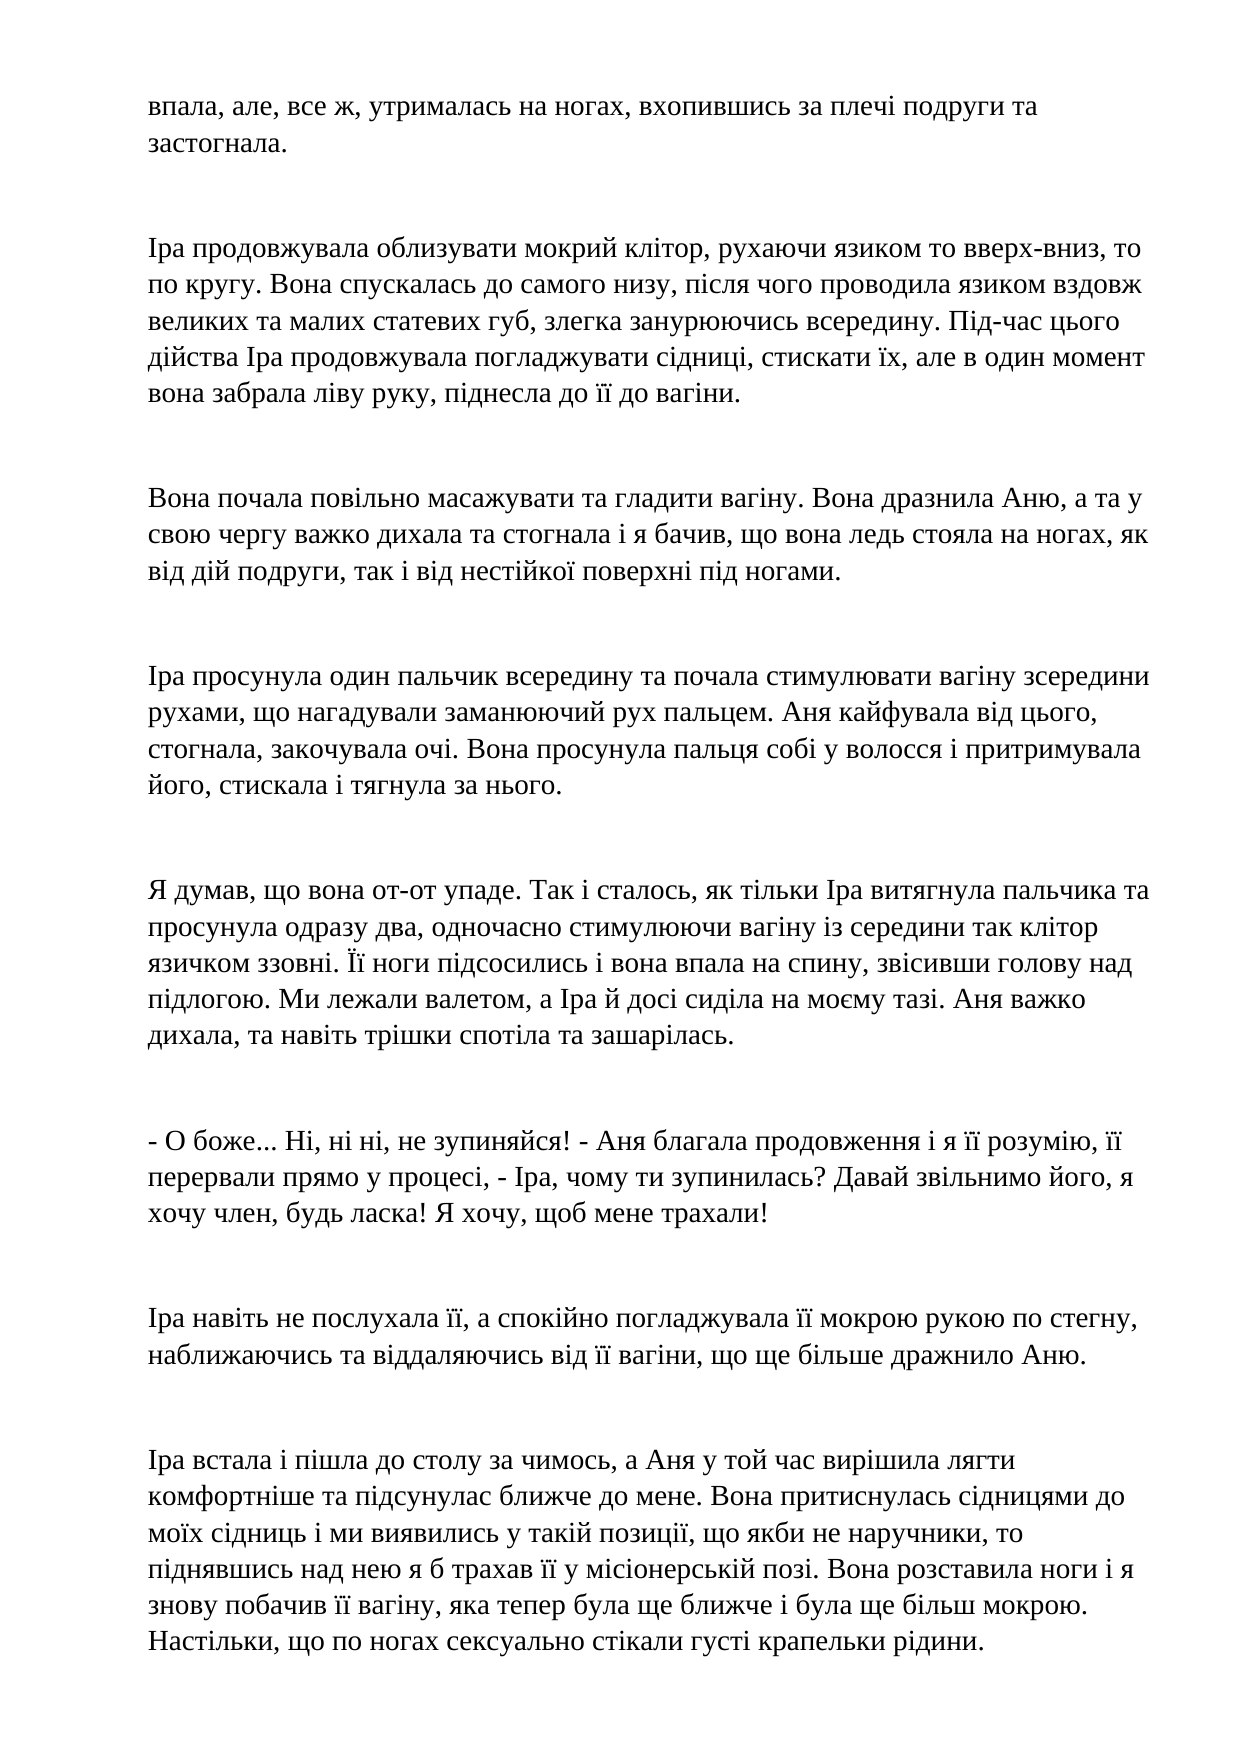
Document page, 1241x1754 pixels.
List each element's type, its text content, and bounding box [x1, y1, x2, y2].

text Іра просунула один пальчик всередину та почала стимулювати вагіну зсередини рухами, що нагадували заманюючий рух пальцем. Аня кайфувала від цього, стогнала, закочувала очі. Вона просунула пальця собі у волосся і притримувала його, стискала і тягнула за нього. [148, 658, 1152, 800]
text Іра встала і пішла до столу за чимось, а Аня у той час вирішила лягти комфортніше та підсунулас ближче до мене. Вона притиснулась сідницями до моїх сідниць і ми виявились у такій позиції, що якби не наручники, то піднявшись над нею я б трахав її у місіонерській позі. Вона розставила ноги і я знову побачив її вагіну, яка тепер була ще ближче і була ще більш мокрою. Настільки, що по ногах сексуально стікали густі крапельки рідини. [148, 1442, 1152, 1657]
text Вона почала повільно масажувати та гладити вагіну. Вона дразнила Аню, а та у свою чергу важко дихала та стогнала і я бачив, що вона ледь стояла на ногах, як від дій подруги, так і від нестійкої поверхні під ногами. [148, 481, 1152, 586]
text - О боже... Ні, ні ні, не зупиняйся! - Аня благала продовження і я її розумію, її перервали прямо у процесі, - Іра, чому ти зупинилась? Давай звільнимо його, я хочу член, будь ласка! Я хочу, щоб мене трахали! [148, 1123, 1152, 1228]
text Іра продовжувала облизувати мокрий клітор, рухаючи язиком то вверх-вниз, то по кругу. Вона спускалась до самого низу, після чого проводила язиком вздовж великих та малих статевих губ, злегка занурюючись всередину. Під-час цього дійства Іра продовжувала погладжувати сідниці, стискати їх, але в один момент вона забрала ліву руку, піднесла до її до вагіни. [148, 230, 1152, 408]
text Іра навіть не послухала її, а спокійно погладжувала її мокрою рукою по стегну, наближаючись та віддаляючись від її вагіни, що ще більше дражнило Аню. [148, 1301, 1152, 1370]
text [148, 88, 1152, 158]
text Я думав, що вона от-от упаде. Так і сталось, як тільки Іра витягнула пальчика та просунула одразу два, одночасно стимулюючи вагіну із середини так клітор язичком ззовні. Її ноги підсосились і вона впала на спину, звісивши голову над підлогою. Ми лежали валетом, а Іра й досі сиділа на моєму тазі. Аня важко дихала, та навіть трішки спотіла та зашарілась. [148, 872, 1152, 1051]
